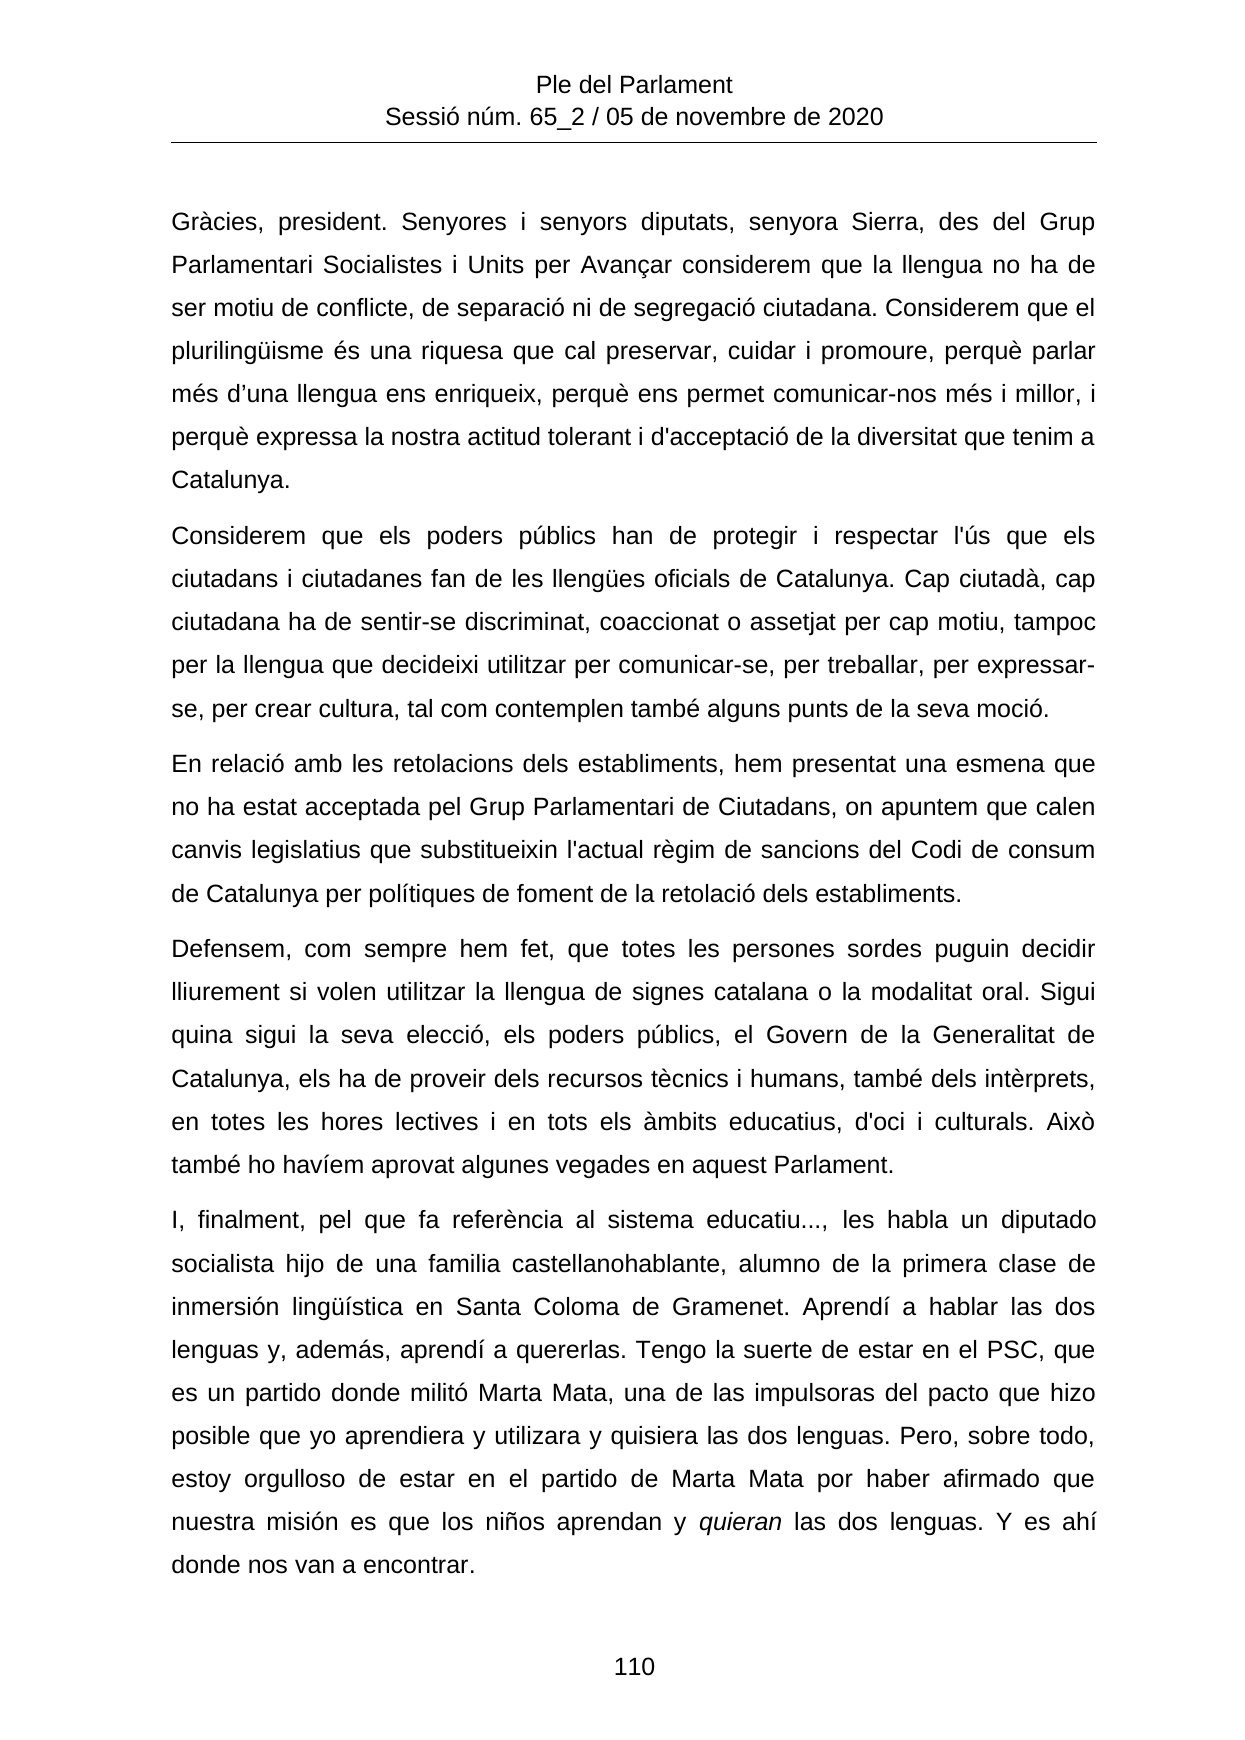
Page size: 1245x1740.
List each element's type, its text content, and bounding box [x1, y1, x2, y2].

text Considerem que els poders públics han de protegir i respectar l'ús que els ciutadans i ciutadanes fan de les llengües oficials de Catalunya. Cap ciutadà, cap ciutadana ha de sentir-se discriminat, coaccionat o assetjat per cap motiu, tampoc per la llengua que decideixi utilitzar per comunicar-se, per treballar, per expressar-se, per crear cultura, tal com contemplen també alguns punts de la seva moció. [171, 521, 1097, 722]
text Gràcies, president. Senyores i senyors diputats, senyora Sierra, des del Grup Parlamentari Socialistes i Units per Avançar considerem que la llengua no ha de ser motiu de conflicte, de separació ni de segregació ciutadana. Considerem que el plurilingüisme és una riquesa que cal preservar, cuidar i promoure, perquè parlar més d’una llengua ens enriqueix, perquè ens permet comunicar-nos més i millor, i perquè expressa la nostra actitud tolerant i d'acceptació de la diversitat que tenim a Catalunya. [171, 207, 1097, 494]
text I, finalment, pel que fa referència al sistema educatiu..., les habla un diputado socialista hijo de una familia castellanohablante, alumno de la primera clase de inmersión lingüística en Santa Coloma de Gramenet. Aprendí a hablar las dos lenguas y, además, aprendí a quererlas. Tengo la suerte de estar en el PSC, que es un partido donde militó Marta Mata, una de las impulsoras del pacto que hizo posible que yo aprendiera y utilizara y quisiera las dos lenguas. Pero, sobre todo, estoy orgulloso de estar en el partido de Marta Mata por haber afirmado que nuestra misión es que los niños aprendan y quieran las dos lenguas. Y es ahí donde nos van a encontrar. [171, 1206, 1097, 1579]
text Defensem, com sempre hem fet, que totes les persones sordes puguin decidir lliurement si volen utilitzar la llengua de signes catalana o la modalitat oral. Sigui quina sigui la seva elecció, els poders públics, el Govern de la Generalitat de Catalunya, els ha de proveir dels recursos tècnics i humans, també dels intèrprets, en totes les hores lectives i en tots els àmbits educatius, d'oci i culturals. Això també ho havíem aprovat algunes vegades en aquest Parlament. [171, 934, 1097, 1179]
text En relació amb les retolacions dels establiments, hem presentat una esmena que no ha estat acceptada pel Grup Parlamentari de Ciutadans, on apuntem que calen canvis legislatius que substitueixin l'actual règim de sancions del Codi de consum de Catalunya per polítiques de foment de la retolació dels establiments. [171, 749, 1097, 907]
